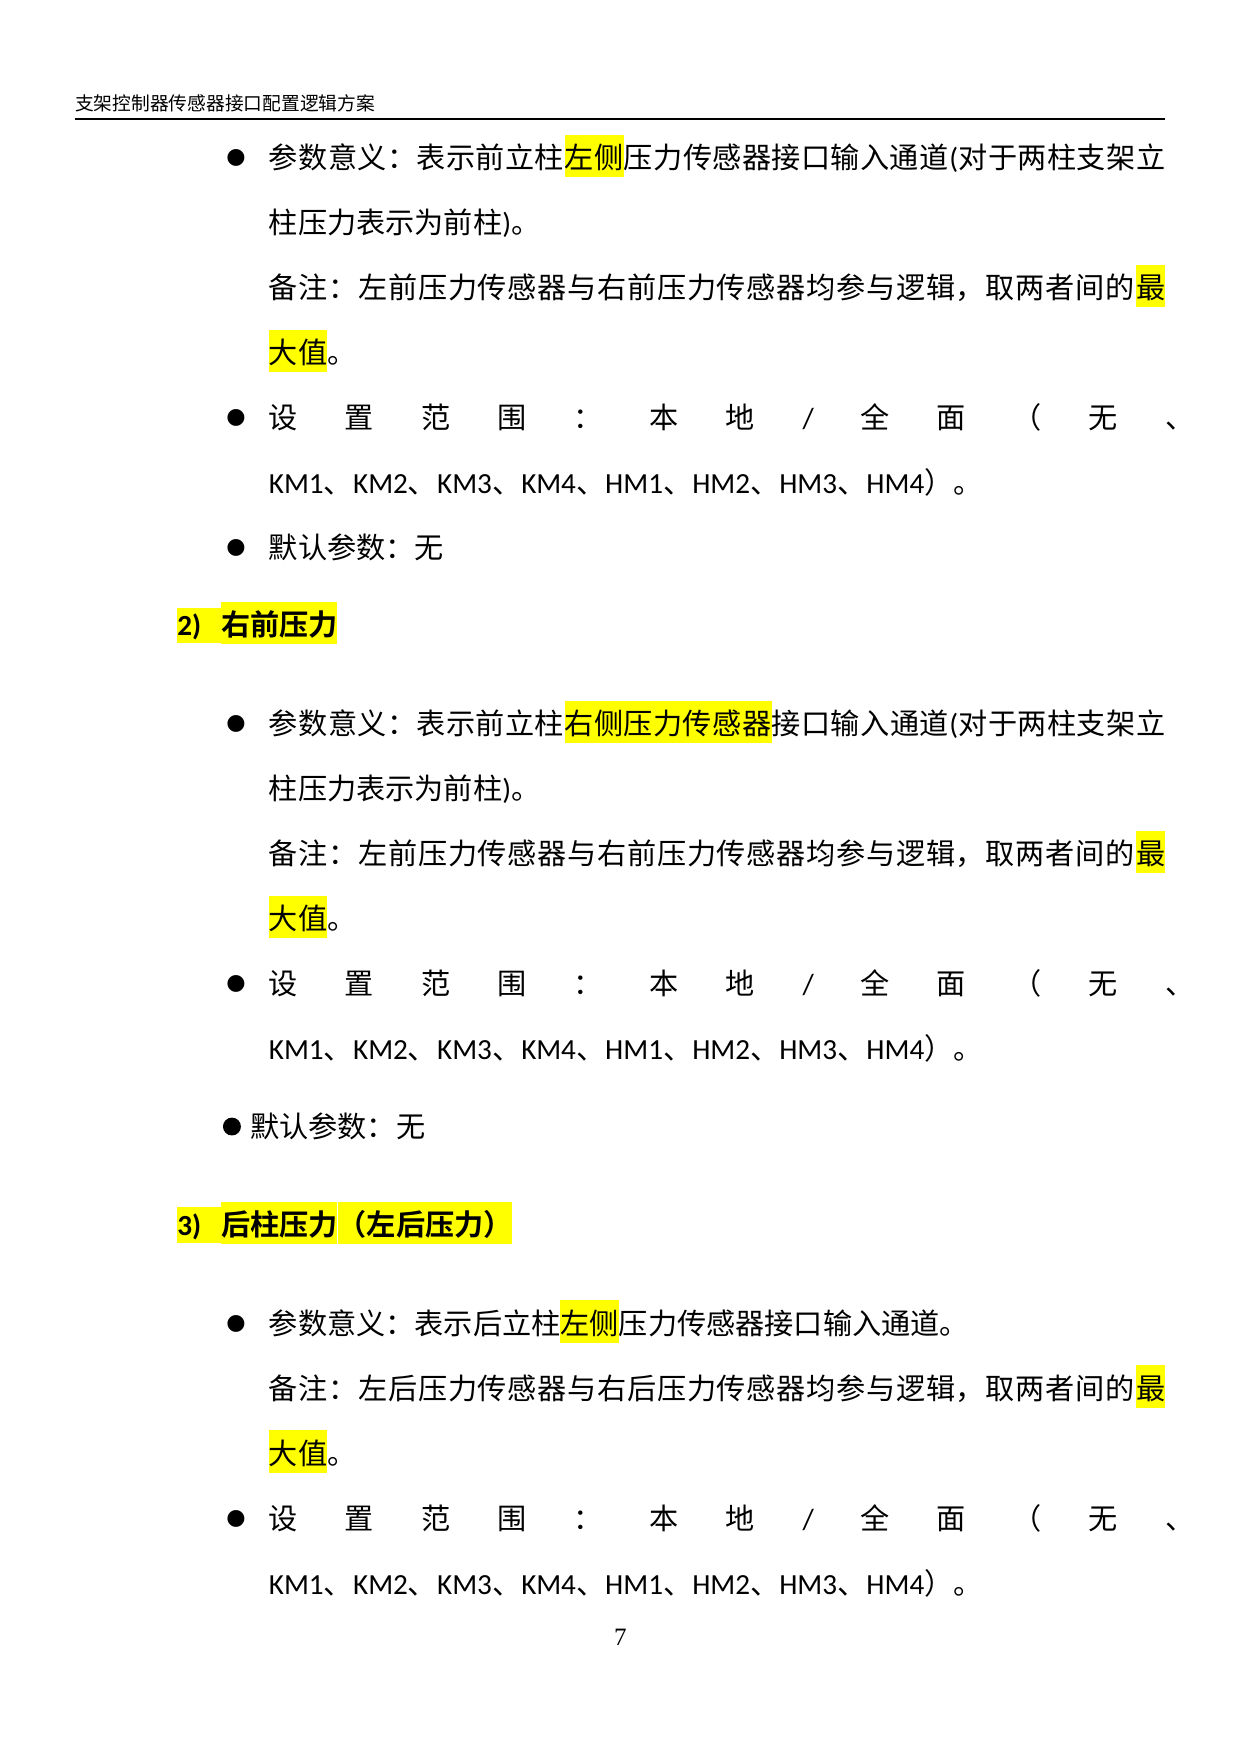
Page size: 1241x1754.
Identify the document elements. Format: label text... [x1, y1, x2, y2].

list 设置范围：本地/全面（无、KM1、KM2、KM3、KM4、HM1、HM2、HM3、HM4）。 [225, 949, 1165, 1079]
list 参数意义：表示前立柱右侧压力传感器接口输入通道(对于两柱支架立柱压力表示为前柱)。 [225, 689, 1165, 819]
list 备注：左前压力传感器与右前压力传感器均参与逻辑，取两者间的最大值。 [269, 819, 1165, 949]
list 右前压力 [177, 591, 1165, 656]
list 参数意义：表示后立柱左侧压力传感器接口输入通道。 [225, 1289, 1165, 1354]
list 备注：左前压力传感器与右前压力传感器均参与逻辑，取两者间的最大值。 [269, 253, 1165, 383]
list 后柱压力（左后压力） [177, 1190, 1165, 1255]
list 参数意义：表示前立柱左侧压力传感器接口输入通道(对于两柱支架立柱压力表示为前柱)。 [225, 123, 1165, 253]
list 默认参数：无 [221, 1092, 1165, 1157]
list 默认参数：无 [225, 513, 1165, 578]
list 设置范围：本地/全面（无、KM1、KM2、KM3、KM4、HM1、HM2、HM3、HM4）。 [225, 383, 1165, 513]
list 备注：左后压力传感器与右后压力传感器均参与逻辑，取两者间的最大值。 [269, 1354, 1165, 1484]
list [225, 1484, 1165, 1614]
